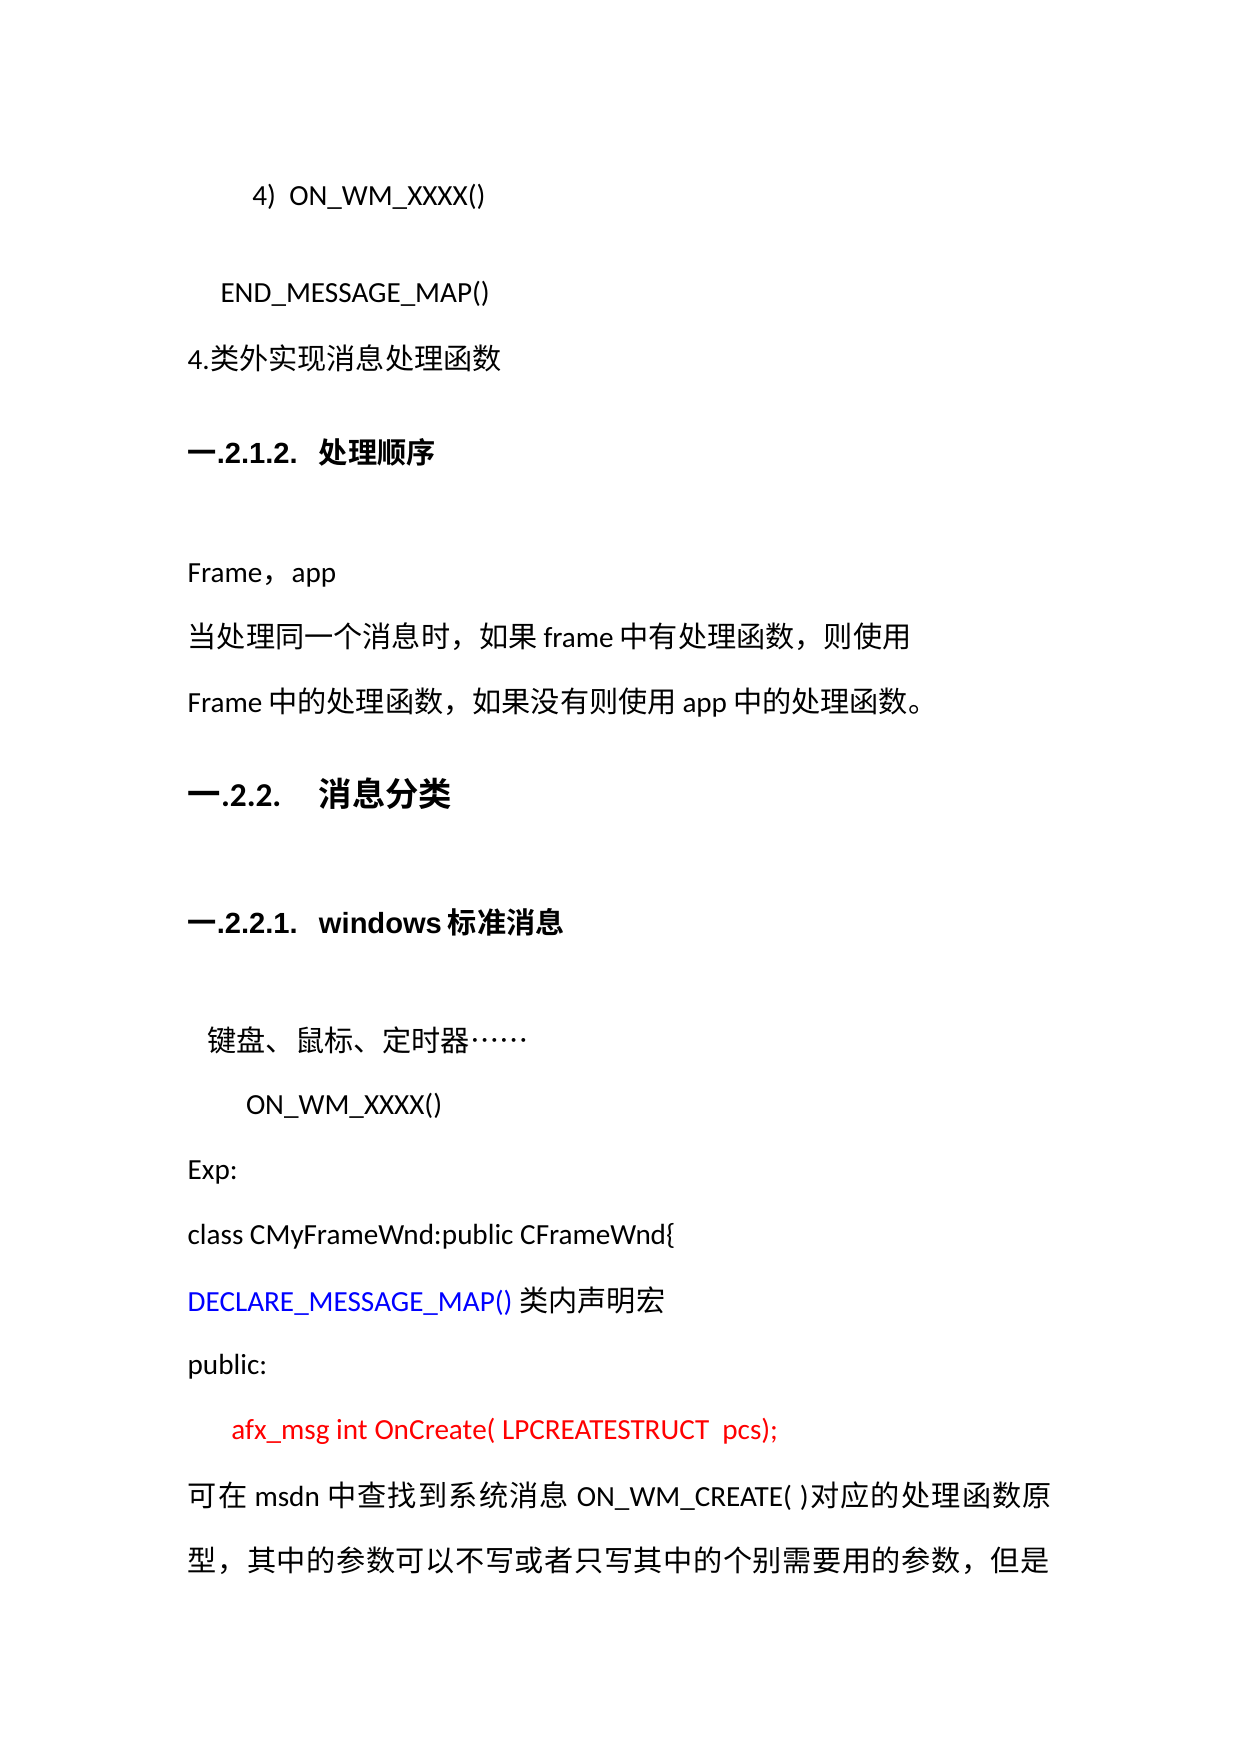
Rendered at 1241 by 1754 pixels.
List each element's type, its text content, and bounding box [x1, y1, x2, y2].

text Frame，app [187, 537, 1053, 602]
text public: [187, 1331, 1053, 1396]
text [187, 1461, 1053, 1591]
text DECLARE_MESSAGE_MAP() 类内声明宏 [187, 1266, 1053, 1331]
text class CMyFrameWnd:public CFrameWnd{ [187, 1201, 1053, 1266]
text 当处理同一个消息时，如果frame中有处理函数，则使用 [187, 602, 1053, 667]
text Exp: [187, 1136, 1053, 1201]
subtitle 消息分类 [187, 759, 1053, 824]
text 4.类外实现消息处理函数 [187, 324, 1053, 389]
subtitle 处理顺序 [187, 419, 1053, 484]
text ON_WM_XXXX() [187, 1071, 1053, 1136]
text 键盘、鼠标、定时器…… [187, 1006, 1053, 1071]
text 4) ON_WM_XXXX() [187, 162, 1053, 227]
text Frame中的处理函数，如果没有则使用app中的处理函数。 [187, 667, 1053, 732]
subtitle windows标准消息 [187, 888, 1053, 953]
text afx_msg int OnCreate( LPCREATESTRUCT pcs); [187, 1396, 1053, 1461]
text END_MESSAGE_MAP() [187, 259, 1053, 324]
